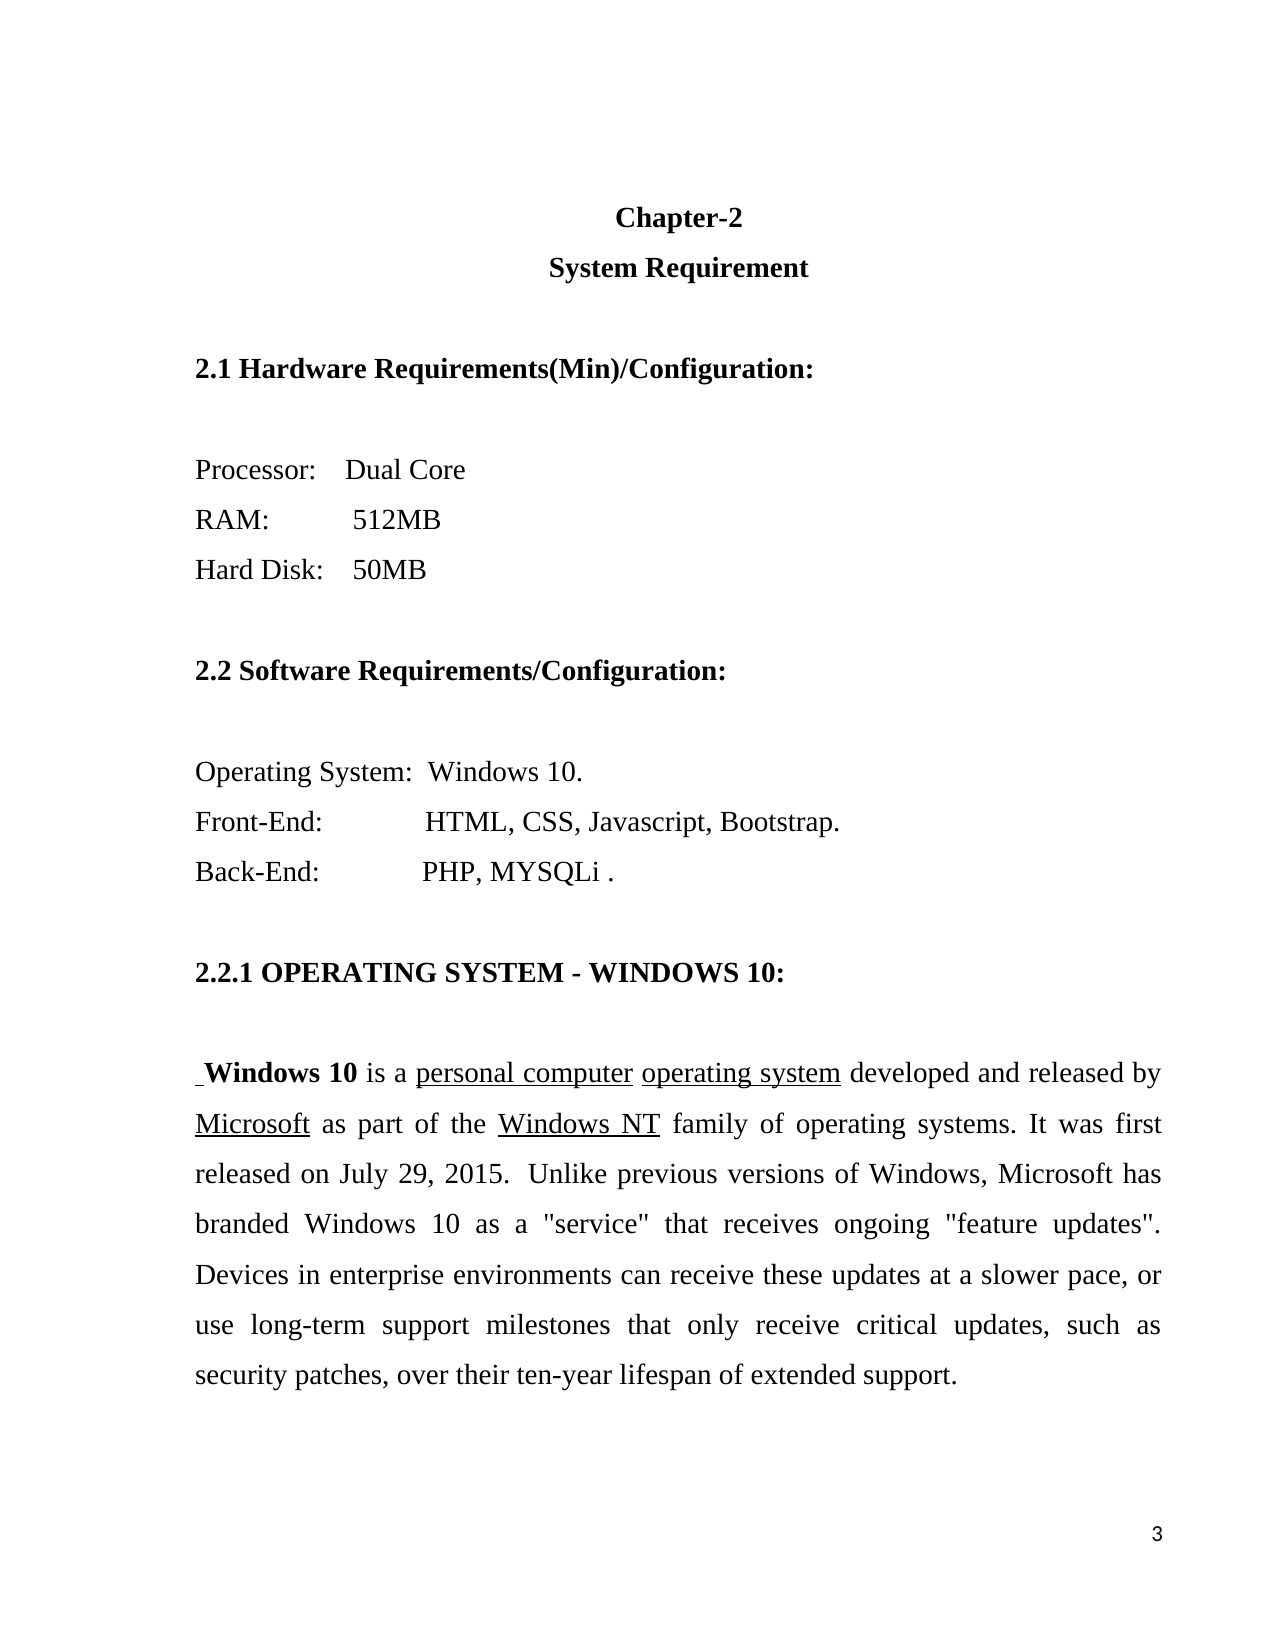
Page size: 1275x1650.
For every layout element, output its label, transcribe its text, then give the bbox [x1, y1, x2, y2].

text Front-End: HTML, CSS, Javascript, Bootstrap. [195, 804, 1162, 838]
text RAM: 512MB [195, 502, 1162, 536]
text Back-End: PHP, MYSQLi . [195, 854, 1162, 888]
text 2.2 Software Requirements/Configuration: [195, 653, 1162, 687]
text Chapter-2 [195, 200, 1162, 234]
text 2.1 Hardware Requirements(Min)/Configuration: [195, 351, 1162, 385]
text System Requirement [195, 251, 1162, 284]
text Hard Disk: 50MB [195, 552, 1162, 586]
text Processor: Dual Core [195, 452, 1162, 485]
text Operating System: Windows 10. [195, 754, 1162, 787]
text Windows 10 is a personal computer operating system developed and released by Microsoft as part of the Windows NT family of operating systems. It was first released on July 29, 2015. Unlike previous versions of Windows, Microsoft has branded Windows 10 as a "service" that receives ongoing "feature updates". Devices in enterprise environments can receive these updates at a slower pace, or use long-term support milestones that only receive critical updates, such as security patches, over their ten-year lifespan of extended support. [195, 1056, 1162, 1391]
text 2.2.1 OPERATING SYSTEM - WINDOWS 10: [195, 955, 1162, 988]
